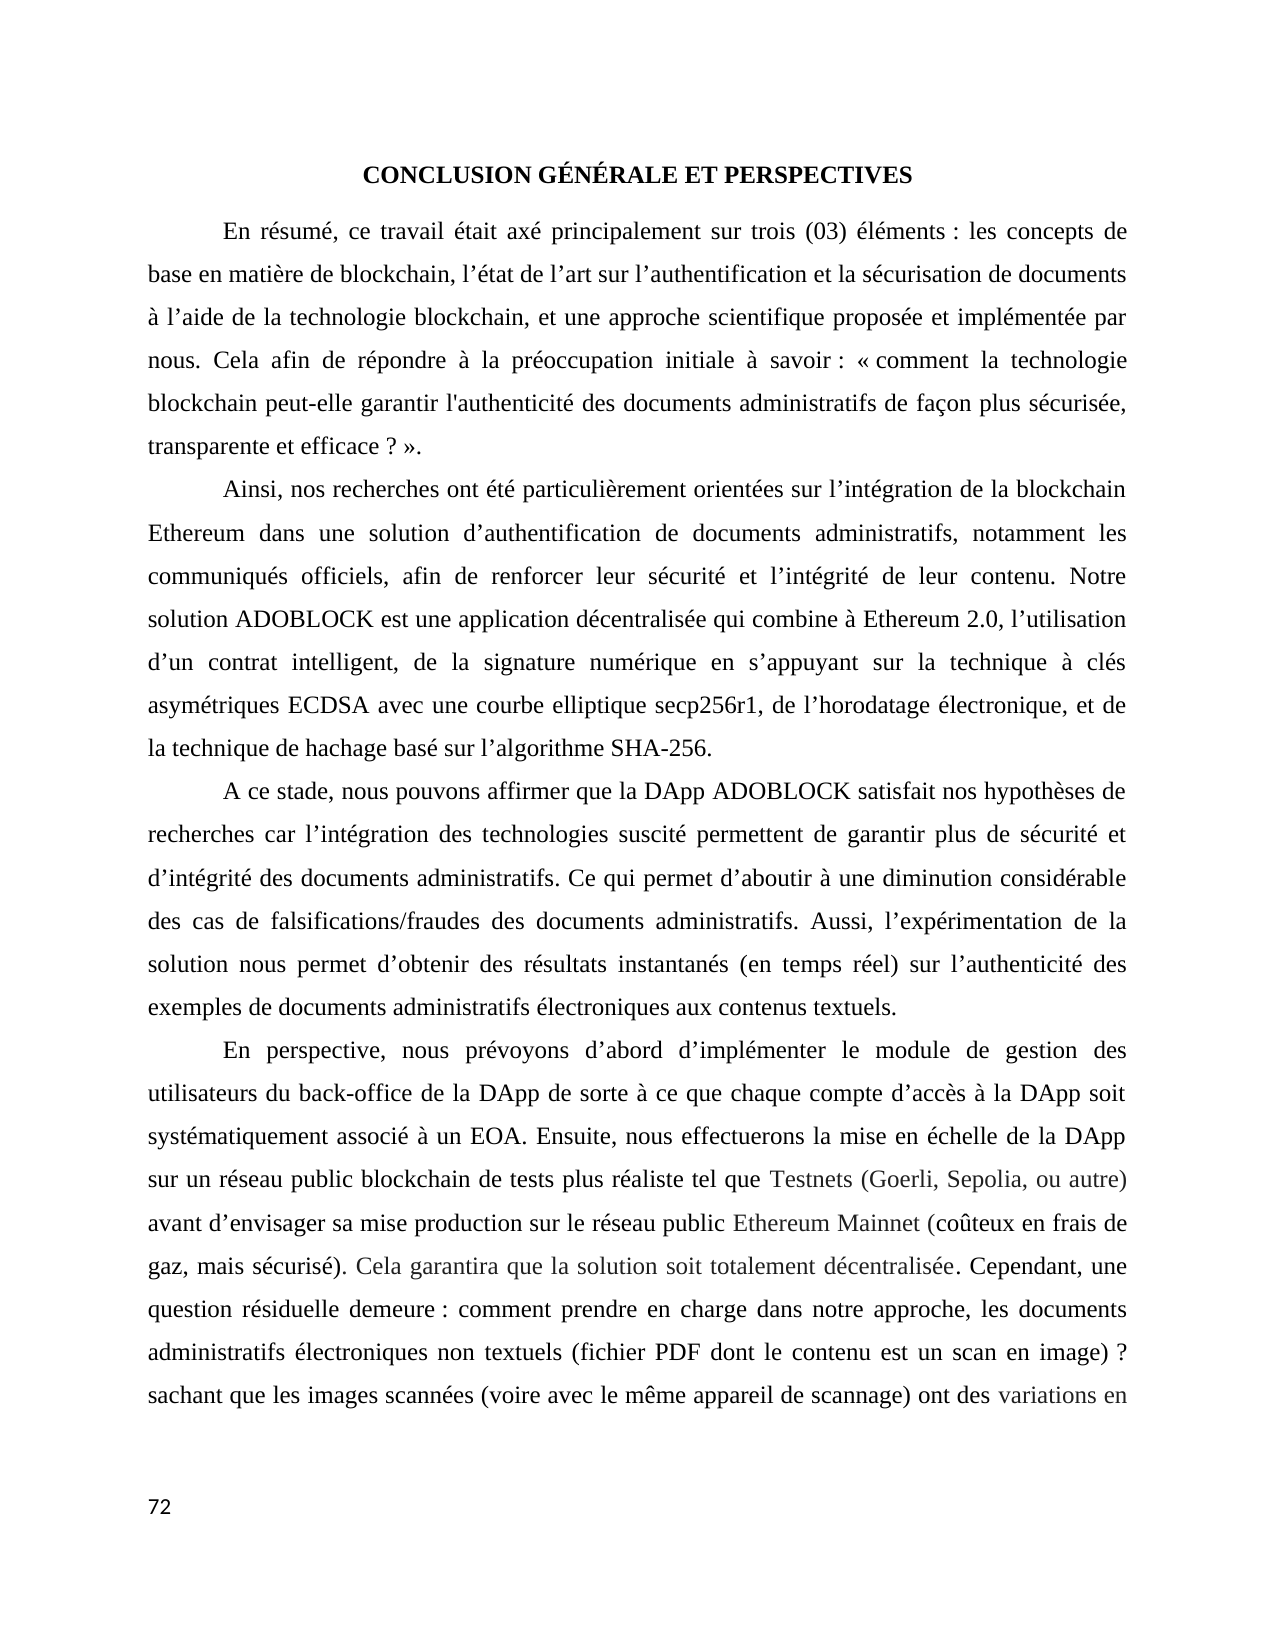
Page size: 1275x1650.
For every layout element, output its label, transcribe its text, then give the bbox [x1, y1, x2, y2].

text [148, 1035, 1127, 1409]
text Ainsi, nos recherches ont été particulièrement orientées sur l’intégration de la blockchain Ethereum dans une solution d’authentification de documents administratifs, notamment les communiqués officiels, afin de renforcer leur sécurité et l’intégrité de leur contenu. Notre solution ADOBLOCK est une application décentralisée qui combine à Ethereum 2.0, l’utilisation d’un contrat intelligent, de la signature numérique en s’appuyant sur la technique à clés asymétriques ECDSA avec une courbe elliptique secp256r1, de l’horodatage électronique, et de la technique de hachage basé sur l’algorithme SHA-256. [148, 474, 1127, 762]
text En résumé, ce travail était axé principalement sur trois (03) éléments : les concepts de base en matière de blockchain, l’état de l’art sur l’authentification et la sécurisation de documents à l’aide de la technologie blockchain, et une approche scientifique proposée et implémentée par nous. Cela afin de répondre à la préoccupation initiale à savoir : « comment la technologie blockchain peut-elle garantir l'authenticité des documents administratifs de façon plus sécurisée, transparente et efficace ? ». [148, 216, 1127, 460]
text A ce stade, nous pouvons affirmer que la DApp ADOBLOCK satisfait nos hypothèses de recherches car l’intégration des technologies suscité permettent de garantir plus de sécurité et d’intégrité des documents administratifs. Ce qui permet d’aboutir à une diminution considérable des cas de falsifications/fraudes des documents administratifs. Aussi, l’expérimentation de la solution nous permet d’obtenir des résultats instantanés (en temps réel) sur l’authenticité des exemples de documents administratifs électroniques aux contenus textuels. [148, 776, 1127, 1021]
text CONCLUSION GÉNÉRALE ET PERSPECTIVES [148, 160, 1127, 189]
